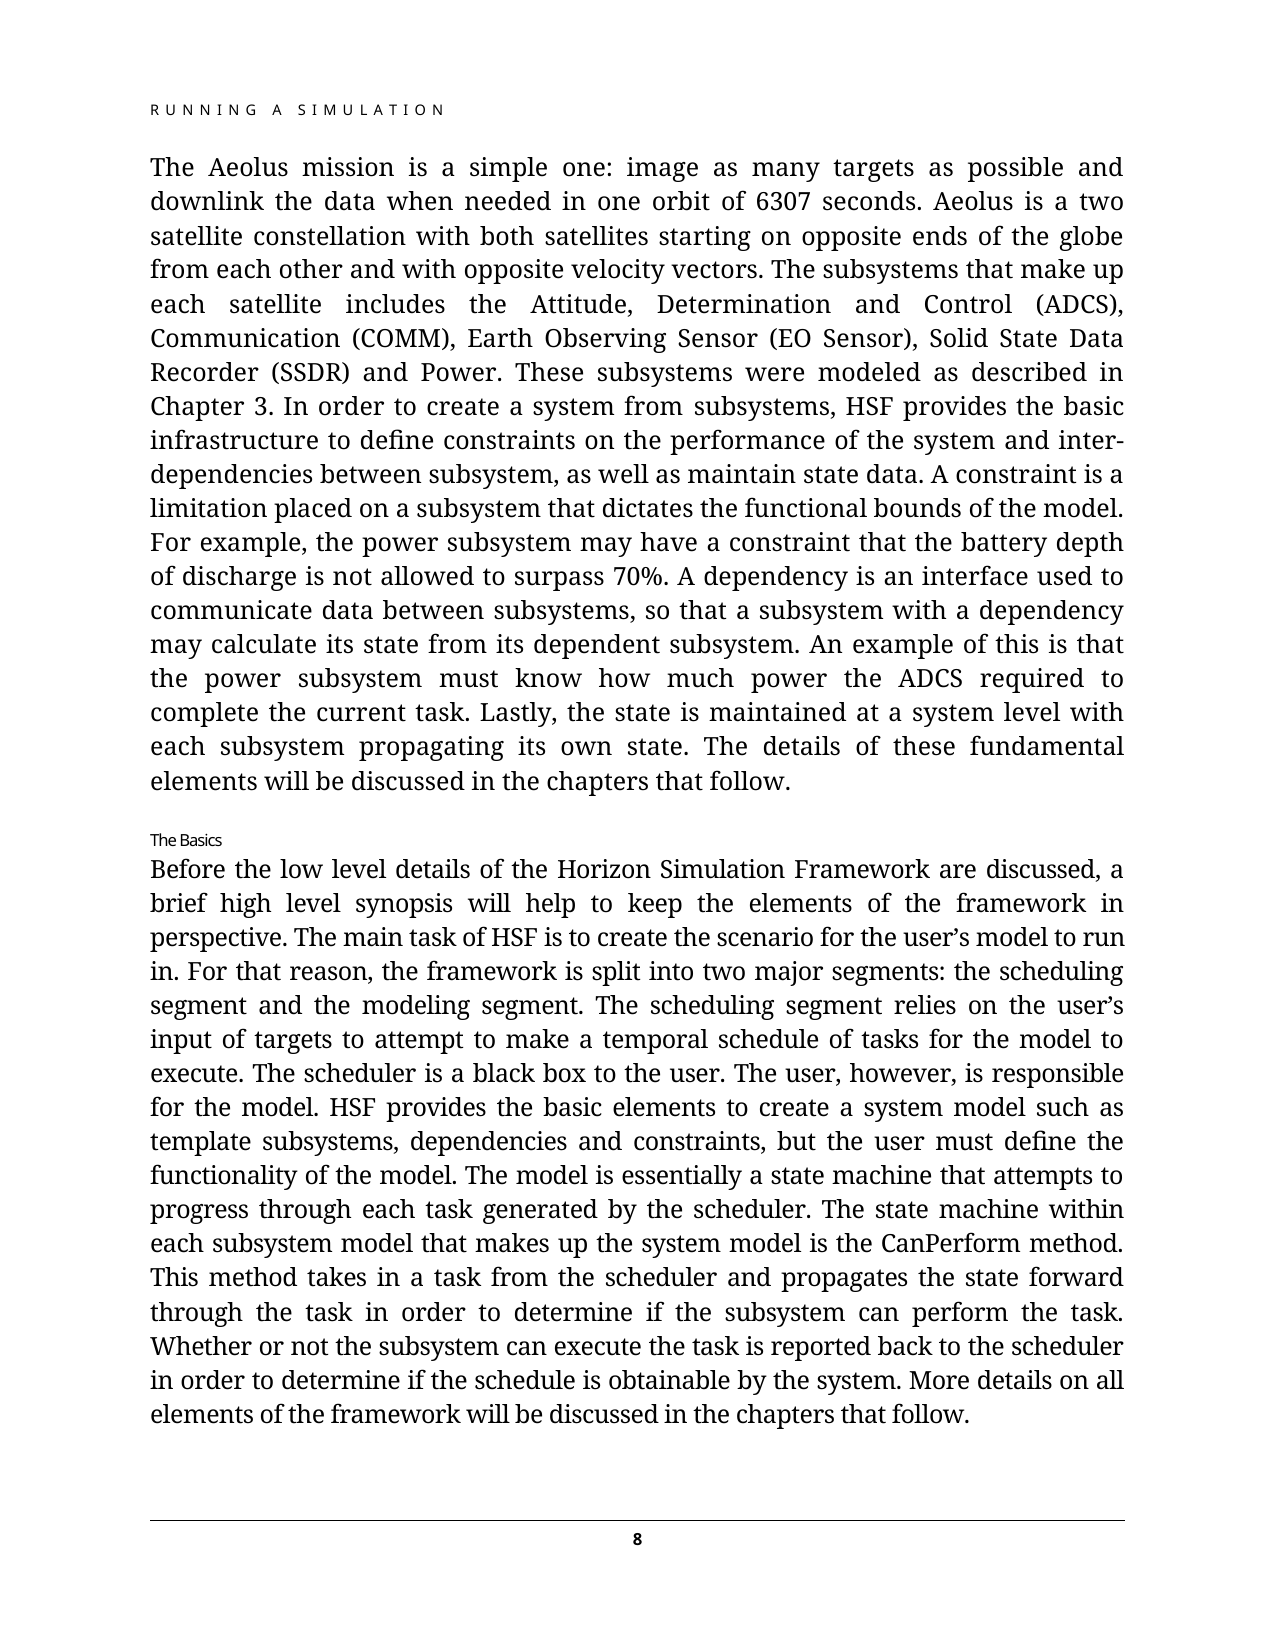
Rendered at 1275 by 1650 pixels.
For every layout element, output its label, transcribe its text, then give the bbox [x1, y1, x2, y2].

text Before the low level details of the Horizon Simulation Framework are discussed, a brief high level synopsis will help to keep the elements of the framework in perspective. The main task of HSF is to create the scenario for the user’s model to run in. For that reason, the framework is split into two major segments: the scheduling segment and the modeling segment. The scheduling segment relies on the user’s input of targets to attempt to make a temporal schedule of tasks for the model to execute. The scheduler is a black box to the user. The user, however, is responsible for the model. HSF provides the basic elements to create a system model such as template subsystems, dependencies and constraints, but the user must define the functionality of the model. The model is essentially a state machine that attempts to progress through each task generated by the scheduler. The state machine within each subsystem model that makes up the system model is the CanPerform method. This method takes in a task from the scheduler and propagates the state forward through the task in order to determine if the subsystem can perform the task. Whether or not the subsystem can execute the task is reported back to the scheduler in order to determine if the schedule is obtainable by the system. More details on all elements of the framework will be discussed in the chapters that follow. [150, 851, 1125, 1430]
text The Aeolus mission is a simple one: image as many targets as possible and downlink the data when needed in one orbit of 6307 seconds. Aeolus is a two satellite constellation with both satellites starting on opposite ends of the globe from each other and with opposite velocity vectors. The subsystems that make up each satellite includes the Attitude, Determination and Control (ADCS), Communication (COMM), Earth Observing Sensor (EO Sensor), Solid State Data Recorder (SSDR) and Power. These subsystems were modeled as described in Chapter 3. In order to create a system from subsystems, HSF provides the basic infrastructure to define constraints on the performance of the system and inter-dependencies between subsystem, as well as maintain state data. A constraint is a limitation placed on a subsystem that dictates the functional bounds of the model. For example, the power subsystem may have a constraint that the battery depth of discharge is not allowed to surpass 70%. A dependency is an interface used to communicate data between subsystems, so that a subsystem with a dependency may calculate its state from its dependent subsystem. An example of this is that the power subsystem must know how much power the ADCS required to complete the current task. Lastly, the state is maintained at a system level with each subsystem propagating its own state. The details of these fundamental elements will be discussed in the chapters that follow. [150, 150, 1125, 797]
subtitle The Basics [150, 826, 1125, 851]
